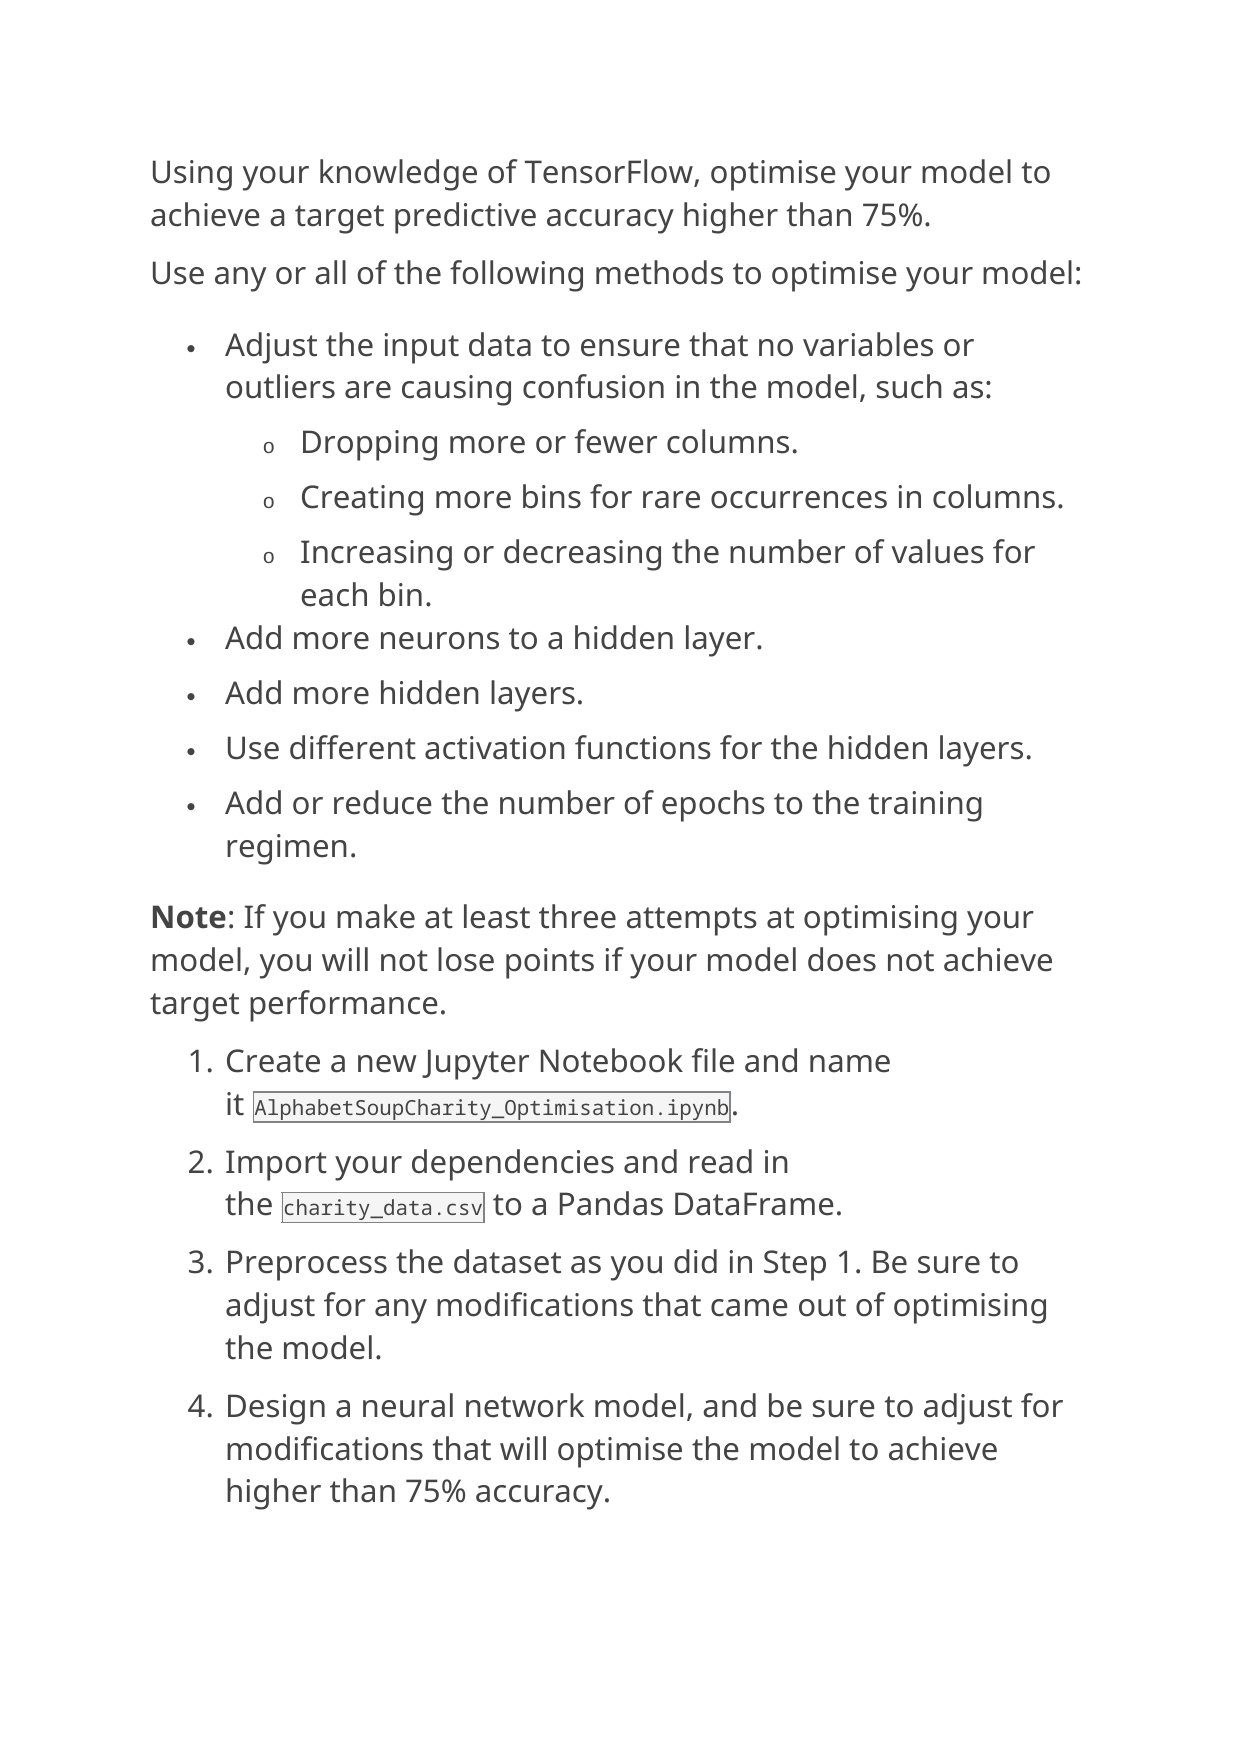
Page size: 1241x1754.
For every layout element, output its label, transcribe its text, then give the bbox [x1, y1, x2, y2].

list Add or reduce the number of epochs to the training regimen. [187, 781, 1090, 866]
list Add more hidden layers. [187, 671, 1090, 713]
list Adjust the input data to ensure that no variables or outliers are causing confusion in the model, such as: [187, 323, 1090, 408]
list Design a neural network model, and be sure to adjust for modifications that will optimise the model to achieve higher than 75% accuracy. [187, 1384, 1090, 1512]
list Use different activation functions for the hidden layers. [187, 726, 1090, 768]
text Using your knowledge of TensorFlow, optimise your model to achieve a target predictive accuracy higher than 75%. [150, 150, 1090, 235]
text Note: If you make at least three attempts at optimising your model, you will not lose points if your model does not achieve target performance. [150, 895, 1090, 1023]
list Create a new Jupyter Notebook file and name it AlphabetSoupCharity_Optimisation.ipynb. [187, 1039, 1090, 1124]
list Import your dependencies and read in the charity_data.csv to a Pandas DataFrame. [187, 1140, 1090, 1225]
list Increasing or decreasing the number of values for each bin. [262, 531, 1090, 616]
text Use any or all of the following methods to optimise your model: [150, 251, 1090, 293]
list Creating more bins for rare occurrences in columns. [262, 475, 1090, 518]
list Dropping more or fewer columns. [262, 420, 1090, 463]
list Add more neurons to a hidden layer. [187, 616, 1090, 658]
list Preprocess the dataset as you did in Step 1. Be sure to adjust for any modifications that came out of optimising the model. [187, 1241, 1090, 1368]
